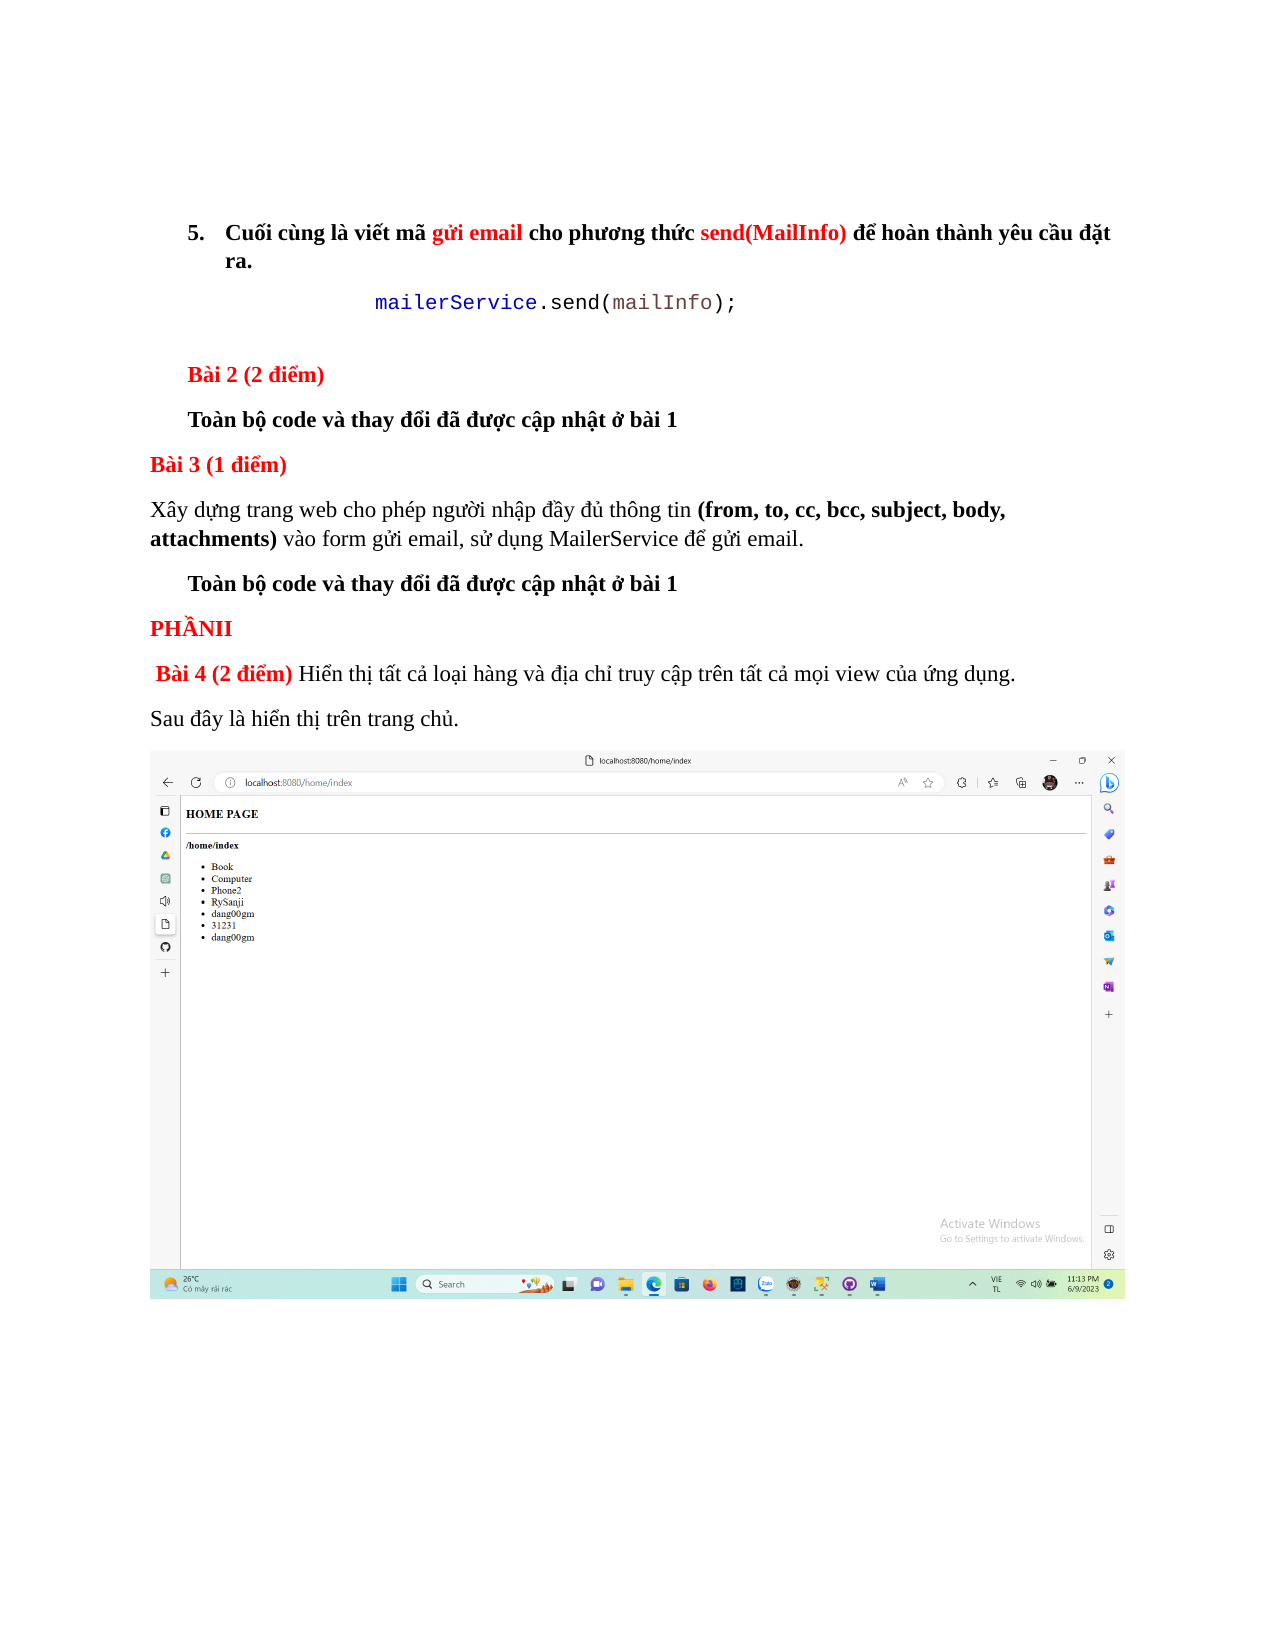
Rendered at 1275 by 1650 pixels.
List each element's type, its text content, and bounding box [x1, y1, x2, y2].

text Toàn bộ code và thay đổi đã được cập nhật ở bài 1 [187, 406, 1125, 432]
text Xây dựng trang web cho phép người nhập đầy đủ thông tin (from, to, cc, bcc, subject, body, attachments) vào form gửi email, sử dụng MailerService để gửi email. [150, 496, 1125, 551]
picture [150, 750, 1125, 1299]
text PHẦNII [150, 615, 1125, 641]
text Bài 4 (2 điểm) Hiển thị tất cả loại hàng và địa chỉ truy cập trên tất cả mọi view của ứng dụng. [150, 660, 1125, 686]
text mailerService.send(mailInfo); [150, 292, 1125, 316]
text Toàn bộ code và thay đổi đã được cập nhật ở bài 1 [187, 570, 1125, 596]
text Sau đây là hiển thị trên trang chủ. [150, 705, 1125, 732]
text Bài 3 (1 điểm) [150, 451, 1125, 478]
list Cuối cùng là viết mã gửi email cho phương thức send(MailInfo) để hoàn thành yêu cầu đặt ra. [187, 219, 1125, 273]
text Bài 2 (2 điểm) [187, 361, 1125, 387]
